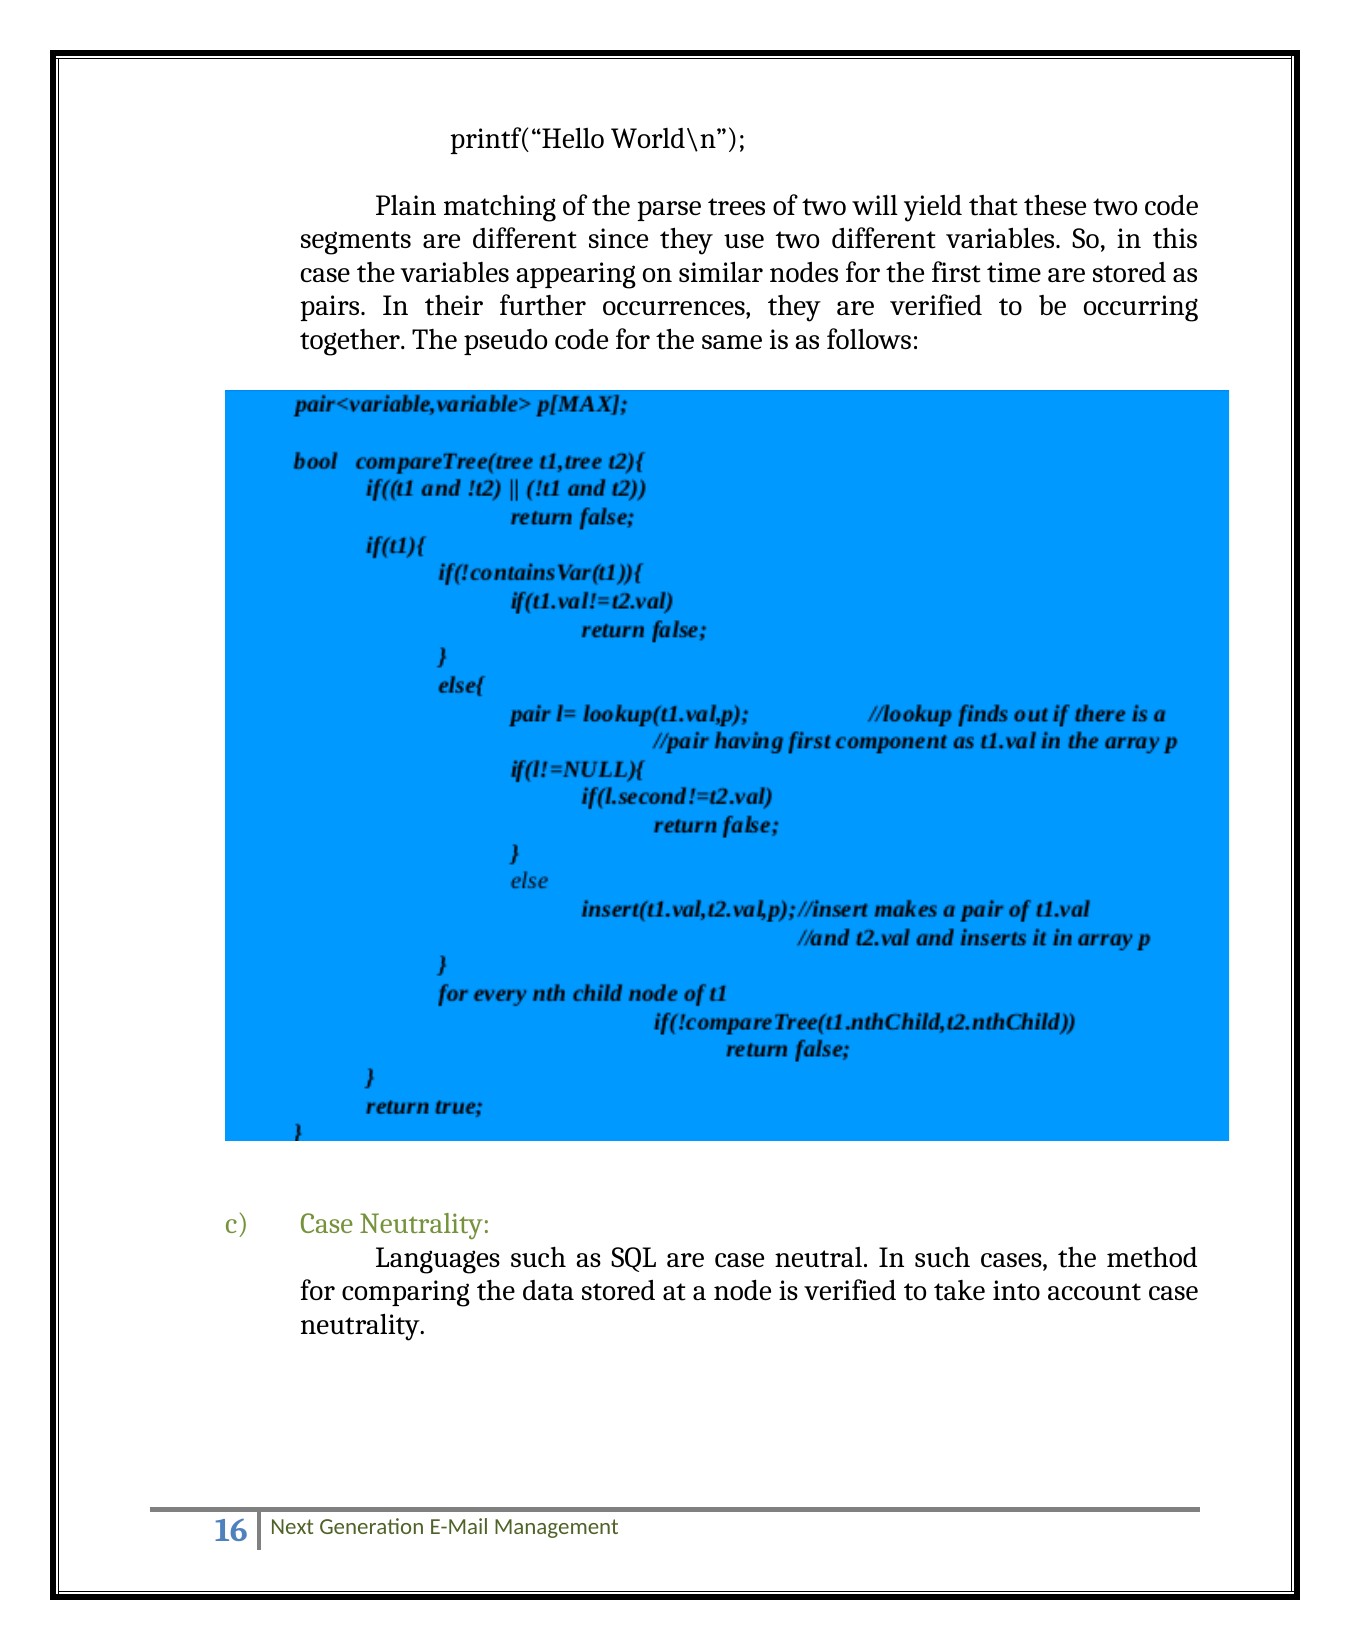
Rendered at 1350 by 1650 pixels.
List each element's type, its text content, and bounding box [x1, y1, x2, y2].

list Case Neutrality: [225, 1207, 1200, 1241]
list Languages such as SQL are case neutral. In such cases, the method for comparing the data stored at a node is verified to take into account case neutrality. [300, 1241, 1200, 1342]
list Plain matching of the parse trees of two will yield that these two code segments are different since they use two different variables. So, in this case the variables appearing on similar nodes for the first time are stored as pairs. In their further occurrences, they are verified to be occurring together. The pseudo code for the same is as follows: [300, 189, 1200, 357]
picture [225, 390, 1230, 1141]
list printf(“Hello World\n”); [375, 122, 1200, 155]
